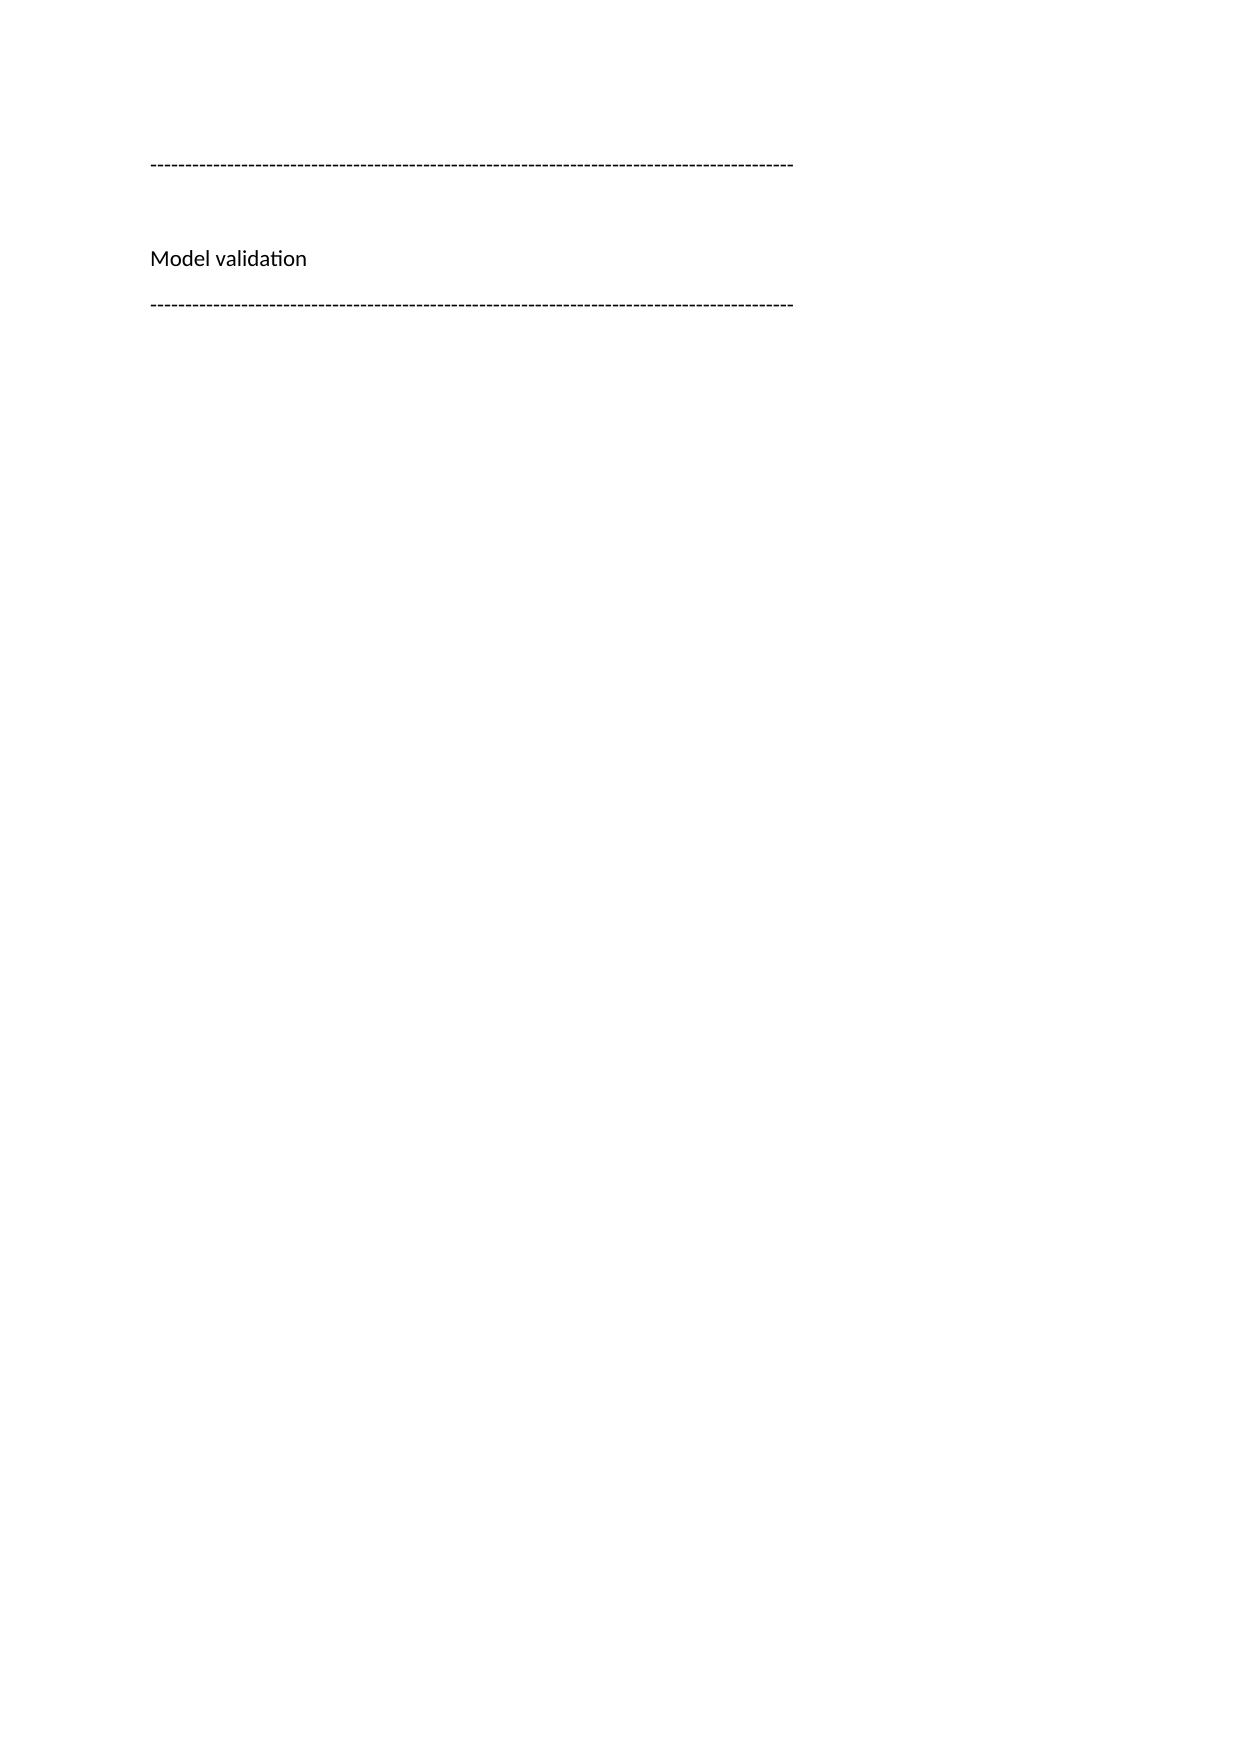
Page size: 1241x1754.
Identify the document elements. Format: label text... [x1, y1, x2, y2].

text Model validation [150, 244, 1090, 272]
text -------------------------------------------------------------------------------------------- [150, 291, 1090, 319]
text -------------------------------------------------------------------------------------------- [150, 150, 1090, 178]
